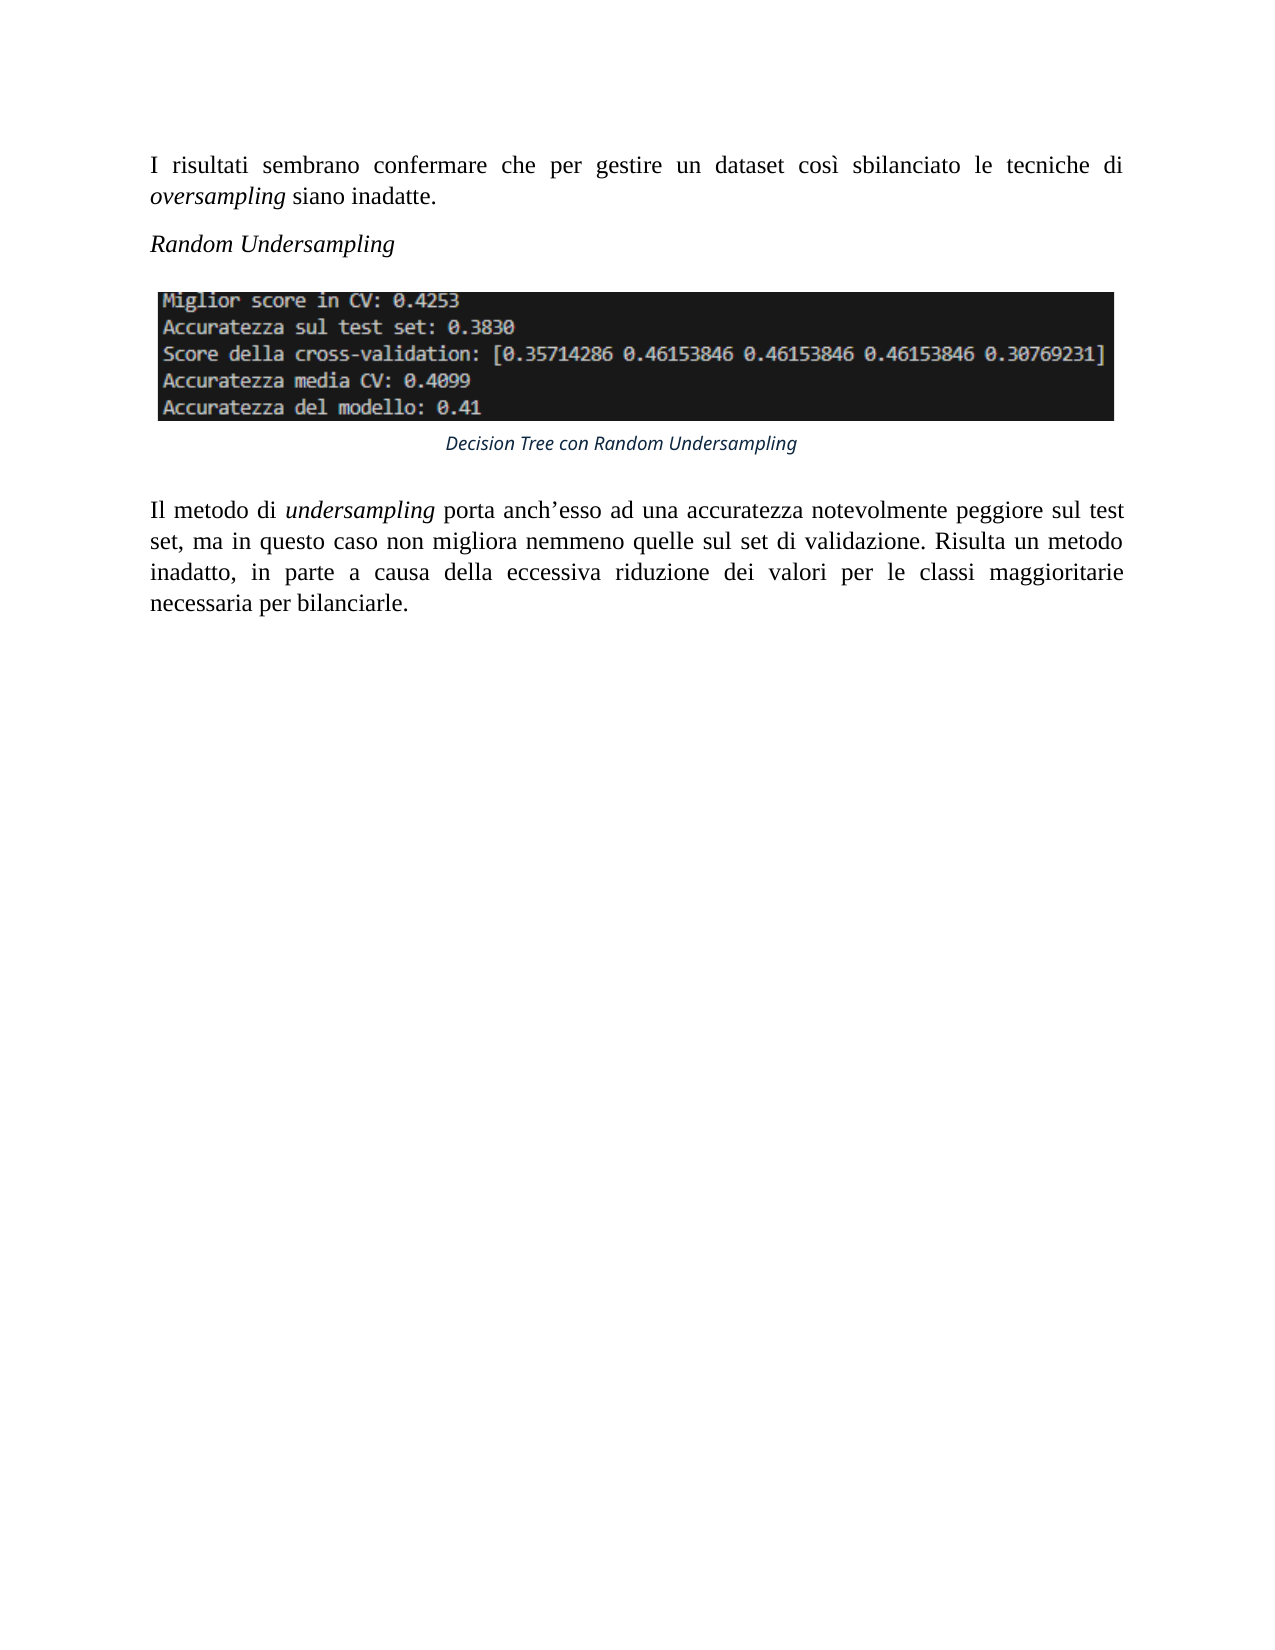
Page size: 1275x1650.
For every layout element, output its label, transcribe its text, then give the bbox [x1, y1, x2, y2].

text Random Undersampling [150, 229, 1125, 257]
picture [157, 292, 1115, 421]
text I risultati sembrano confermare che per gestire un dataset così sbilanciato le tecniche di oversampling siano inadatte. [150, 150, 1125, 210]
